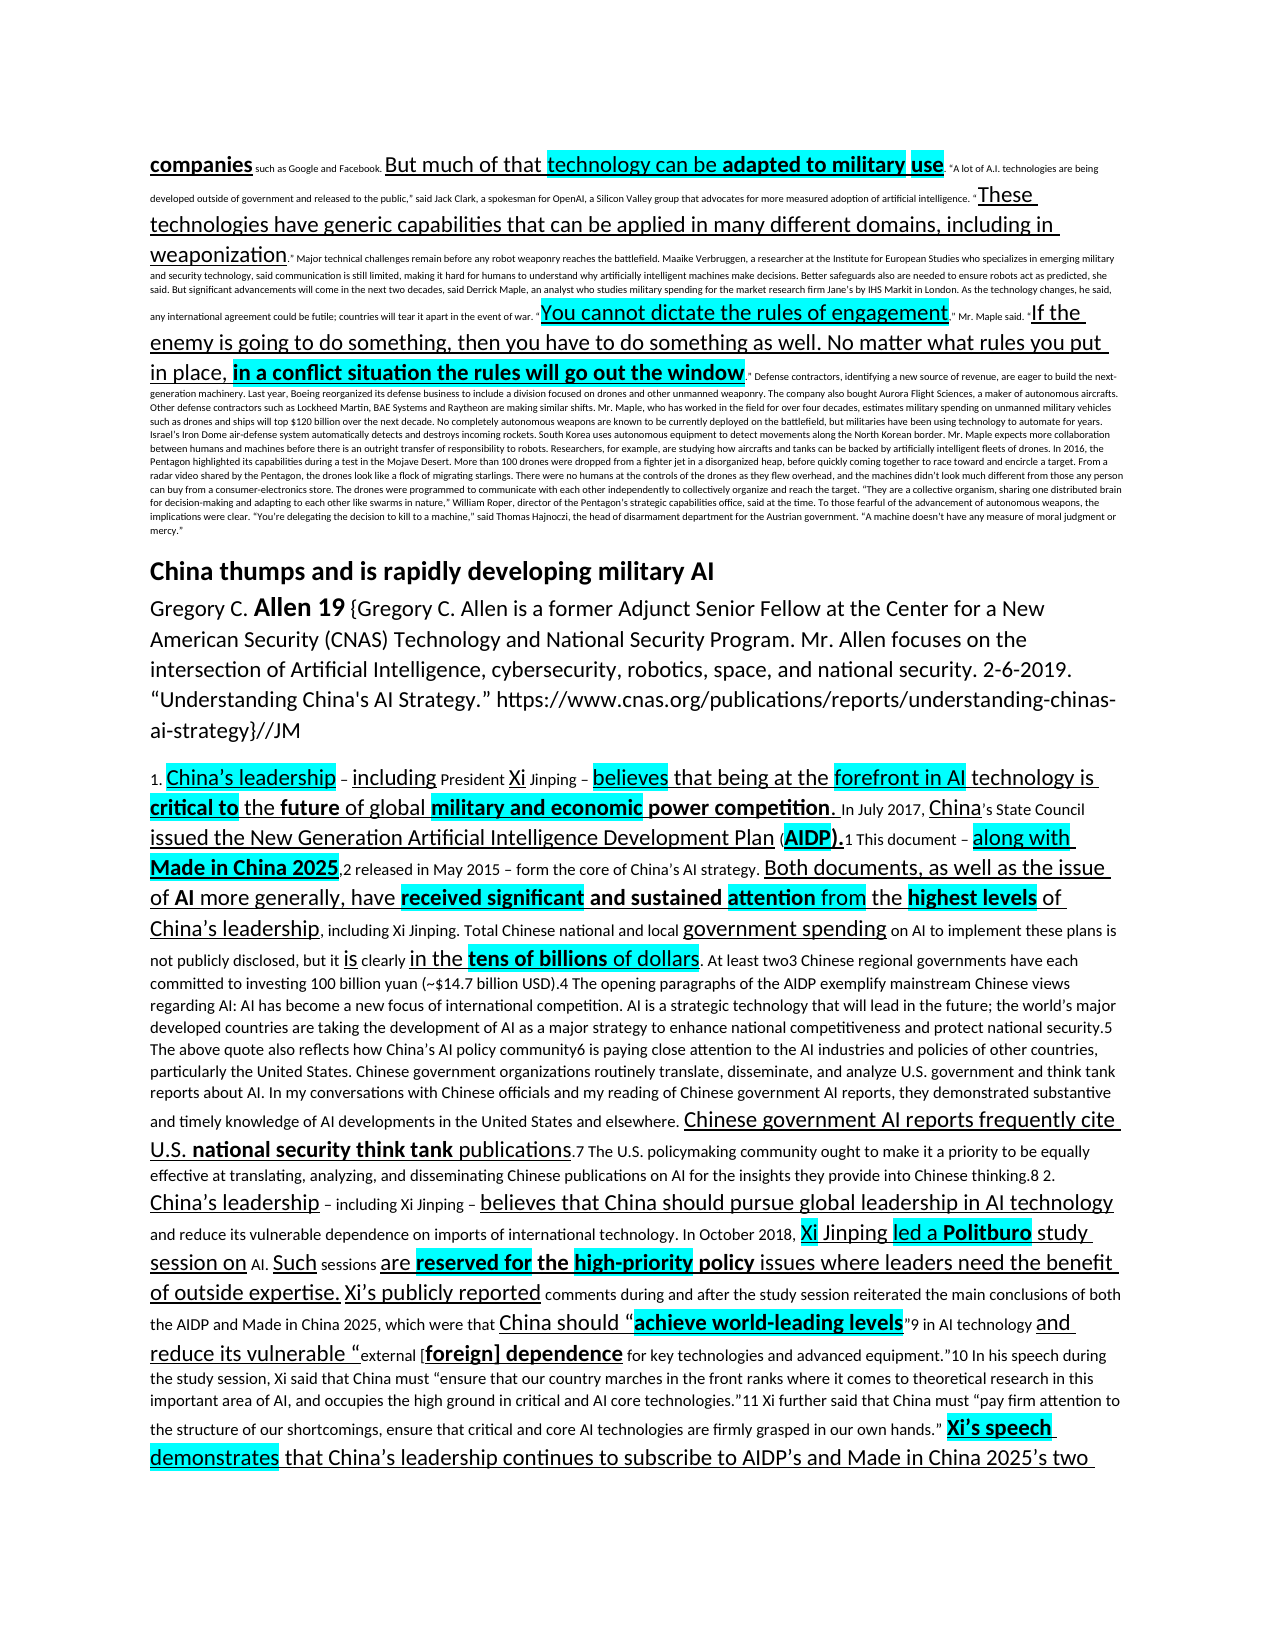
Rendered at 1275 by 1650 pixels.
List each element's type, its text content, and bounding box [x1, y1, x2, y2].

text Gregory C. Allen 19 {Gregory C. Allen is a former Adjunct Senior Fellow at the Center for a New American Security (CNAS) Technology and National Security Program. Mr. Allen focuses on the intersection of Artificial Intelligence, cybersecurity, robotics, space, and national security. 2-6-2019. “Understanding China's AI Strategy.” https://www.cnas.org/publications/reports/understanding-chinas-ai-strategy}//JM [150, 590, 1125, 744]
subtitle China thumps and is rapidly developing military AI [150, 554, 1125, 587]
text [150, 150, 1125, 537]
